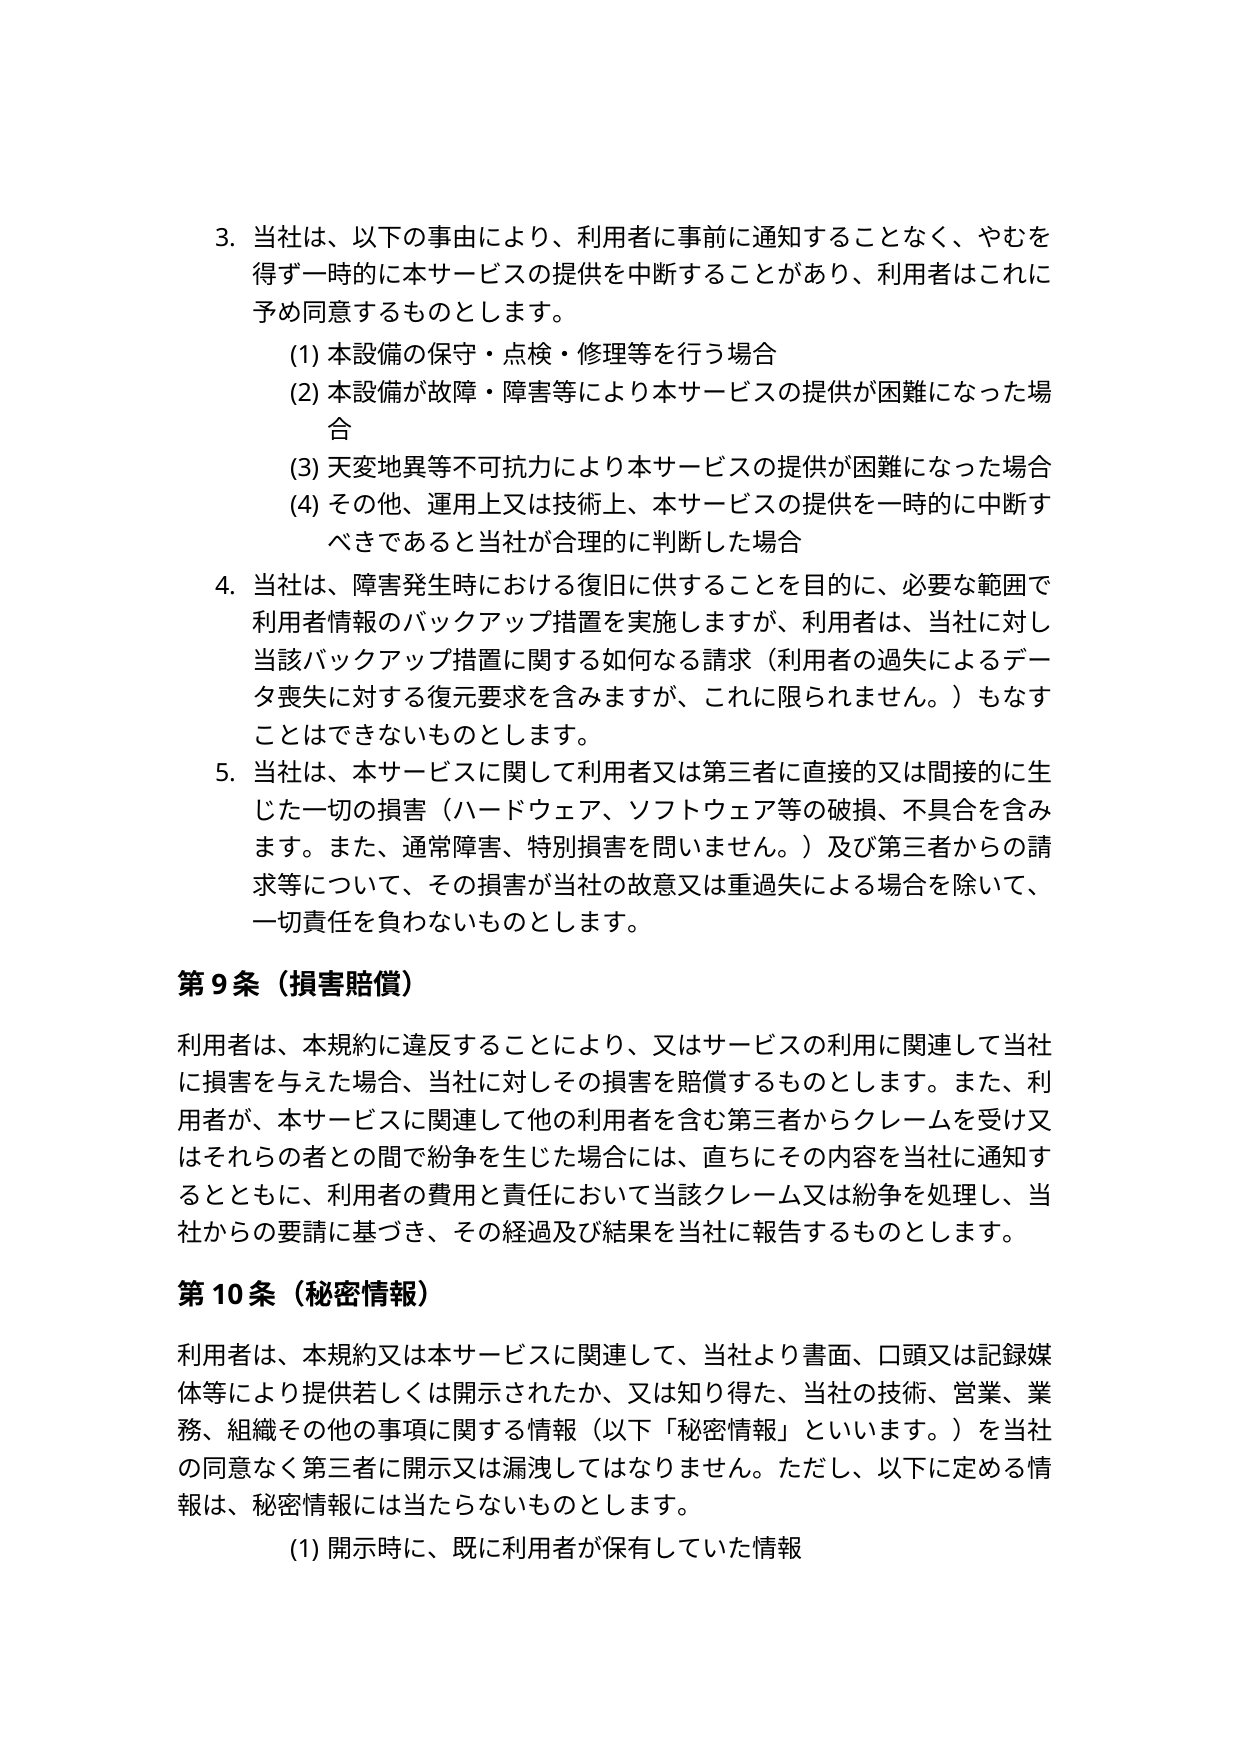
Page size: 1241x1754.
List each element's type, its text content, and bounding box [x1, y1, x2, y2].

list その他、運用上又は技術上、本サービスの提供を一時的に中断すべきであると当社が合理的に判断した場合 [290, 484, 1063, 559]
text 第9条（損害賠償） [177, 944, 1063, 1019]
text 利用者は、本規約又は本サービスに関連して、当社より書面、口頭又は記録媒体等により提供若しくは開示されたか、又は知り得た、当社の技術、営業、業務、組織その他の事項に関する情報（以下「秘密情報」といいます。）を当社の同意なく第三者に開示又は漏洩してはなりません。ただし、以下に定める情報は、秘密情報には当たらないものとします。 [177, 1335, 1063, 1522]
list 天変地異等不可抗力により本サービスの提供が困難になった場合 [290, 447, 1063, 484]
list 開示時に、既に利用者が保有していた情報 [290, 1527, 1063, 1565]
list 本設備が故障・障害等により本サービスの提供が困難になった場合 [290, 372, 1063, 447]
list 当社は、障害発生時における復旧に供することを目的に、必要な範囲で利用者情報のバックアップ措置を実施しますが、利用者は、当社に対し当該バックアップ措置に関する如何なる請求（利用者の過失によるデータ喪失に対する復元要求を含みますが、これに限られません。）もなすことはできないものとします。 [215, 564, 1063, 752]
list 本設備の保守・点検・修理等を行う場合 [290, 334, 1063, 372]
list 当社は、本サービスに関して利用者又は第三者に直接的又は間接的に生じた一切の損害（ハードウェア、ソフトウェア等の破損、不具合を含みます。また、通常障害、特別損害を問いません。）及び第三者からの請求等について、その損害が当社の故意又は重過失による場合を除いて、一切責任を負わないものとします。 [215, 752, 1063, 939]
list 当社は、以下の事由により、利用者に事前に通知することなく、やむを得ず一時的に本サービスの提供を中断することがあり、利用者はこれに予め同意するものとします。 [215, 217, 1063, 329]
text 第10条（秘密情報） [177, 1255, 1063, 1330]
text 利用者は、本規約に違反することにより、又はサービスの利用に関連して当社に損害を与えた場合、当社に対しその損害を賠償するものとします。また、利用者が、本サービスに関連して他の利用者を含む第三者からクレームを受け又はそれらの者との間で紛争を生じた場合には、直ちにその内容を当社に通知するとともに、利用者の費用と責任において当該クレーム又は紛争を処理し、当社からの要請に基づき、その経過及び結果を当社に報告するものとします。 [177, 1025, 1063, 1250]
